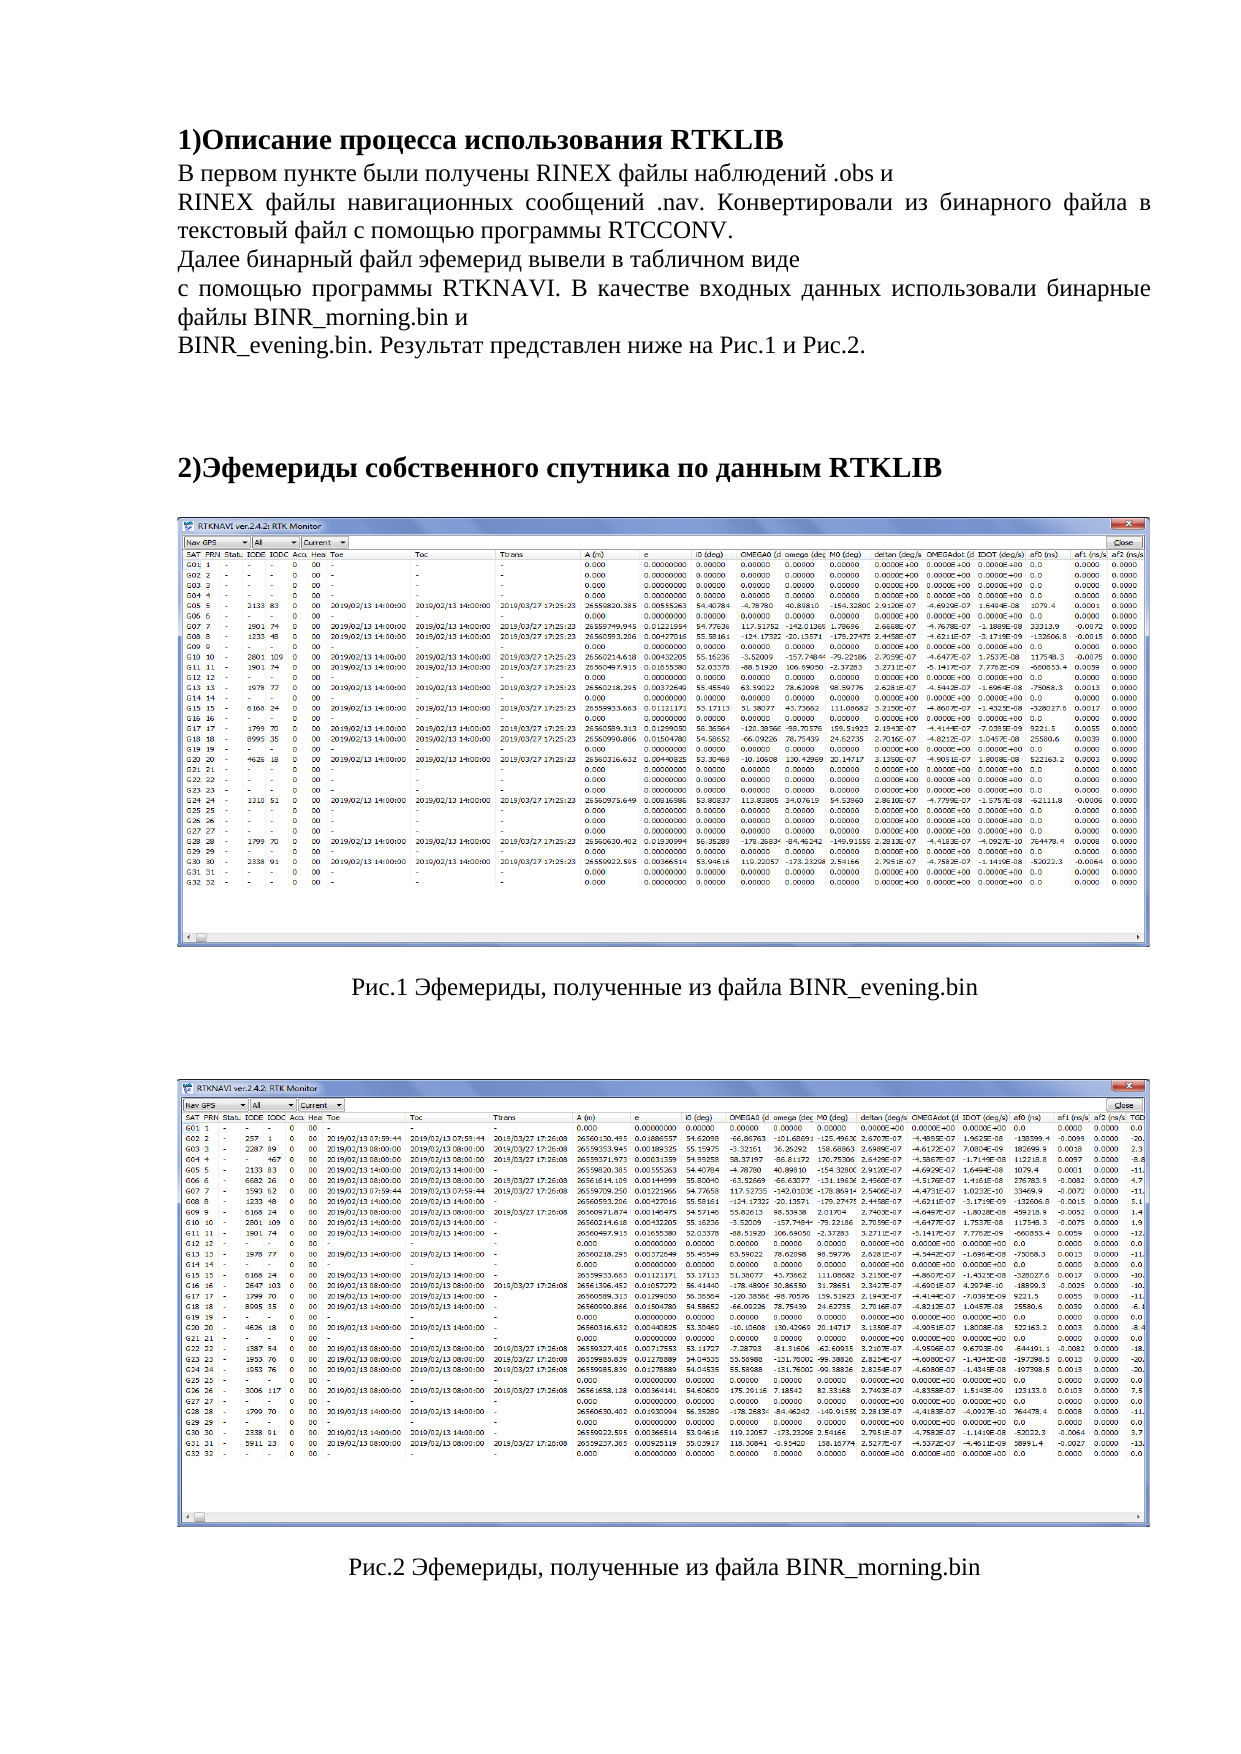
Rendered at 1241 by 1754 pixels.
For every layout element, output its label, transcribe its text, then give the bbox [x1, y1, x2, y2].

picture [177, 517, 1150, 947]
text В первом пункте были получены RINEX файлы наблюдений .obs и [177, 158, 1152, 187]
text RINEX файлы навигационных сообщений .nav. Конвертировали из бинарного файла в текстовый файл с помощью программы RTCCONV. [177, 187, 1152, 244]
text 1)Описание процесса использования RTKLIB [177, 118, 1152, 156]
picture [177, 1079, 1150, 1527]
text Рис.2 Эфемериды, полученные из файла BINR_morning.bin [177, 1552, 1152, 1580]
text 2)Эфемериды собственного спутника по данным RTKLIB [177, 450, 1152, 484]
text с помощью программы RTKNAVI. В качестве входных данных использовали бинарные файлы BINR_morning.bin и [177, 273, 1152, 331]
text Рис.1 Эфемериды, полученные из файла BINR_evening.bin [177, 972, 1152, 1000]
text Далее бинарный файл эфемерид вывели в табличном виде [177, 244, 1152, 273]
text BINR_evening.bin. Результат представлен ниже на Рис.1 и Рис.2. [177, 331, 1152, 359]
